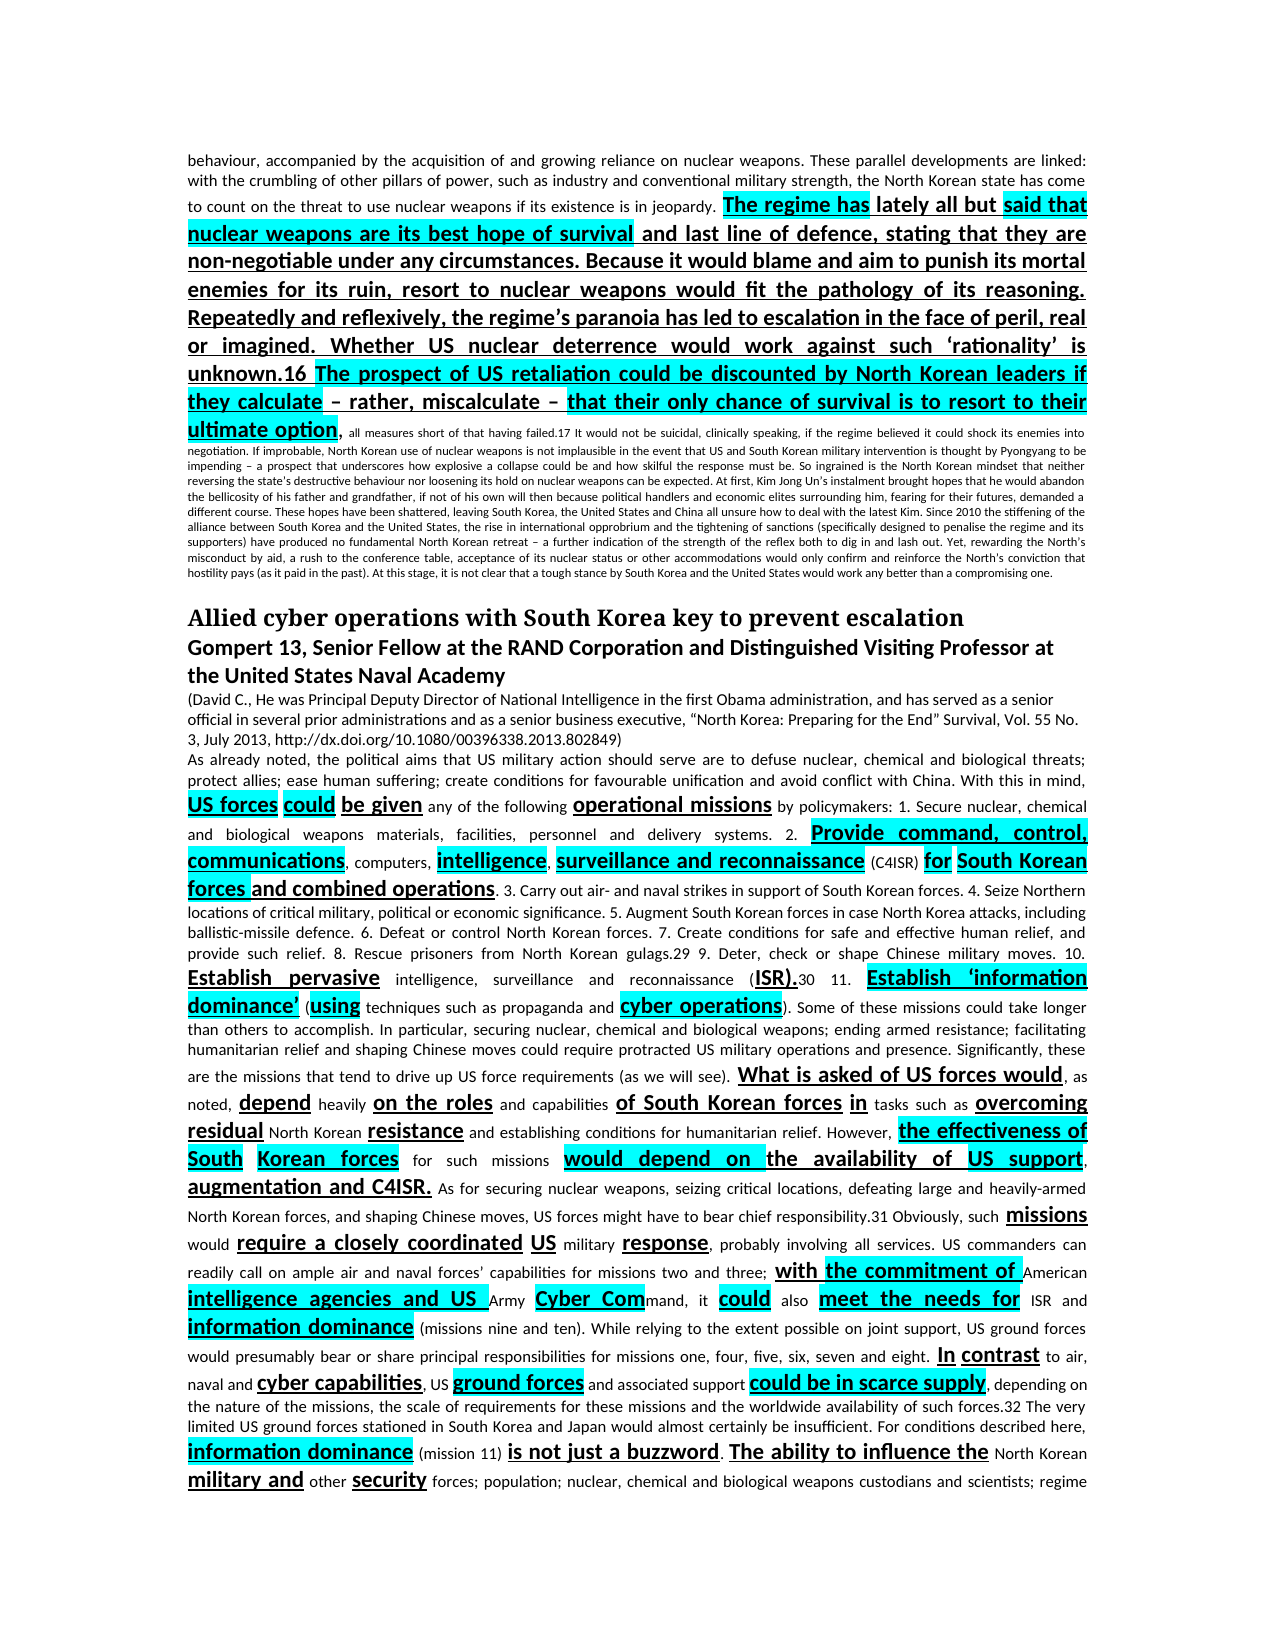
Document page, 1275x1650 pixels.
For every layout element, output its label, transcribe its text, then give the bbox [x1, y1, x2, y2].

text (David C., He was Principal Deputy Director of National Intelligence in the first Obama administration, and has served as a senior official in several prior administrations and as a senior business executive, “North Korea: Preparing for the End” Survival, Vol. 55 No. 3, July 2013, http://dx.doi.org/10.1080/00396338.2013.802849) [187, 689, 1087, 750]
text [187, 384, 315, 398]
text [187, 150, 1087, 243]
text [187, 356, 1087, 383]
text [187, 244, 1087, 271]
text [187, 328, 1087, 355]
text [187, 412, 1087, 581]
text Gompert 13, Senior Fellow at the RAND Corporation and Distinguished Visiting Professor at the United States Naval Academy [187, 633, 1087, 689]
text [187, 750, 1087, 1493]
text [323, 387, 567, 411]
subtitle Allied cyber operations with South Korea key to prevent escalation [187, 601, 1087, 633]
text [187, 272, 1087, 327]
